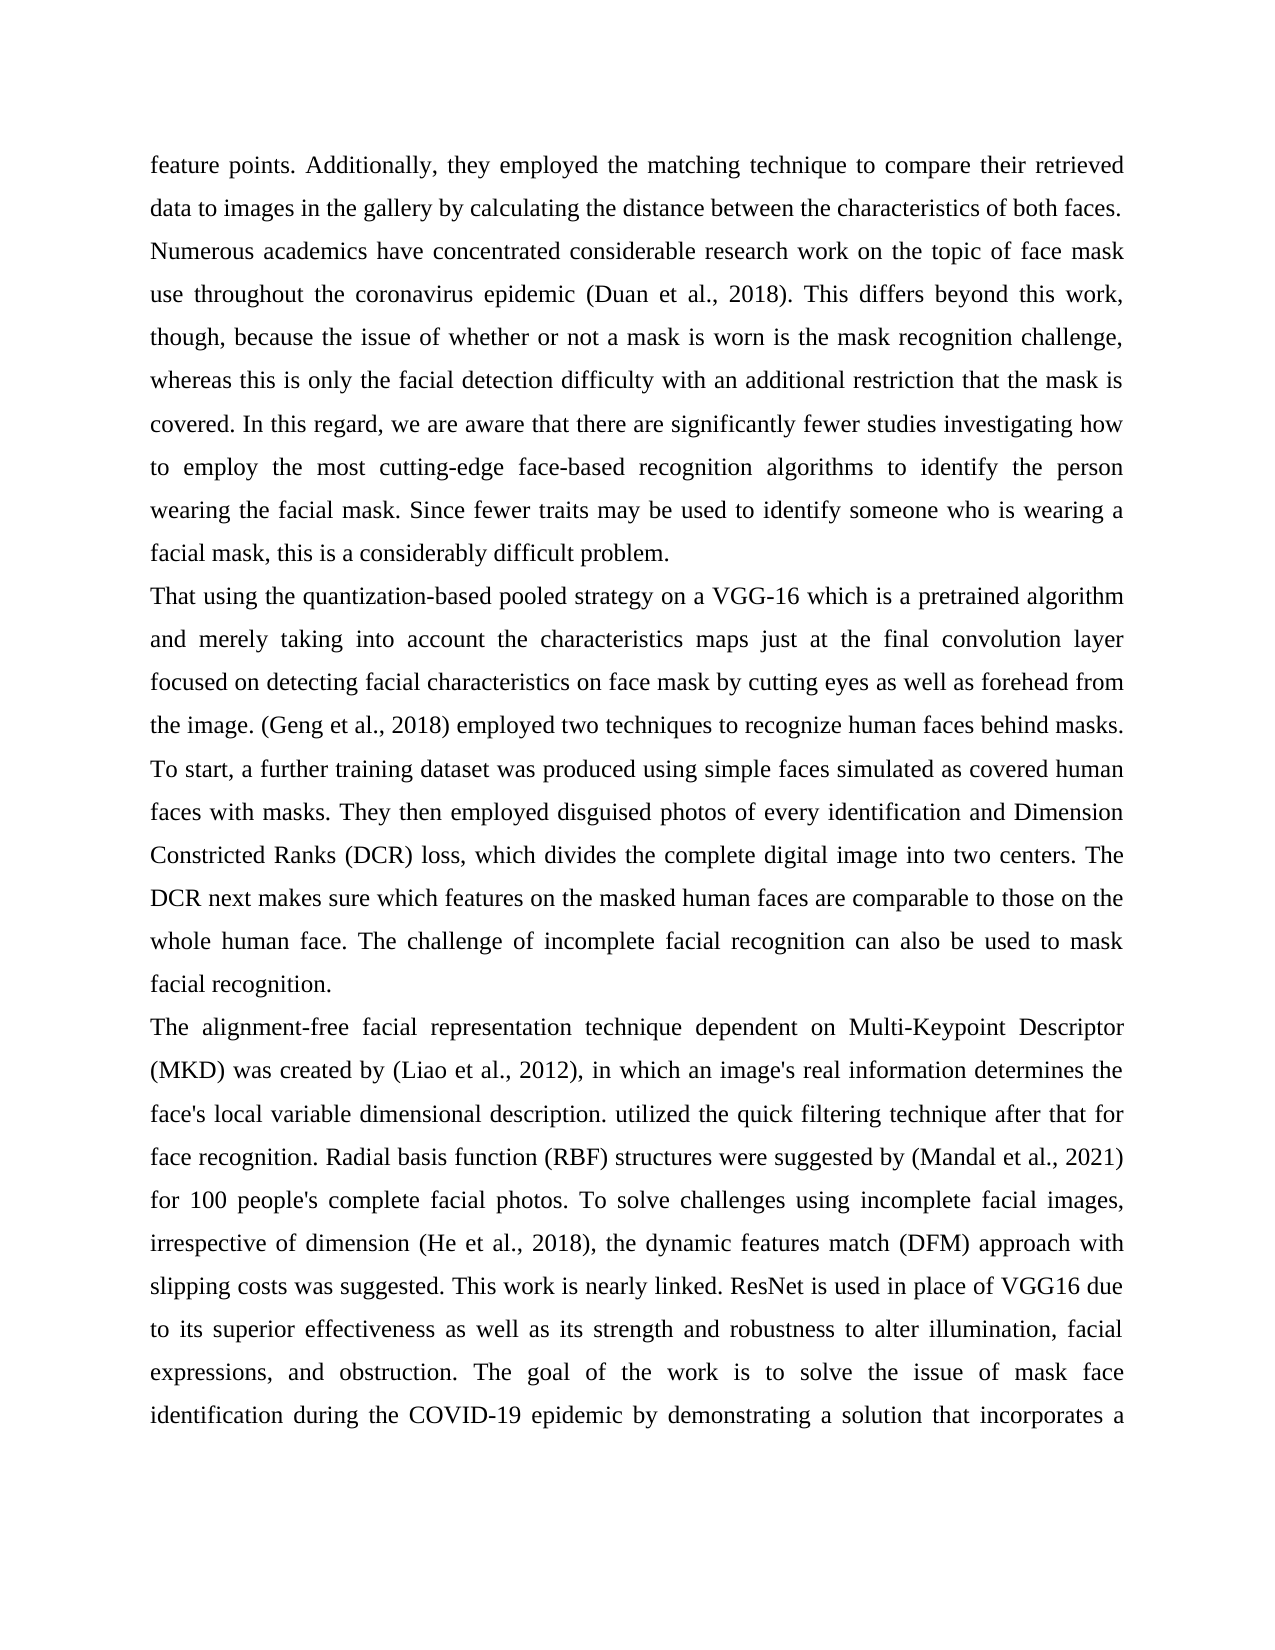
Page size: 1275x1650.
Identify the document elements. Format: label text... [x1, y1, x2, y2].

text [150, 150, 1125, 222]
text That using the quantization-based pooled strategy on a VGG-16 which is a pretrained algorithm and merely taking into account the characteristics maps just at the final convolution layer focused on detecting facial characteristics on face mask by cutting eyes as well as forehead from the image. (Geng et al., 2018) employed two techniques to recognize human faces behind masks. To start, a further training dataset was produced using simple faces simulated as covered human faces with masks. They then employed disguised photos of every identification and Dimension Constricted Ranks (DCR) loss, which divides the complete digital image into two centers. The DCR next makes sure which features on the masked human faces are comparable to those on the whole human face. The challenge of incomplete facial recognition can also be used to mask facial recognition. [150, 581, 1125, 998]
text Numerous academics have concentrated considerable research work on the topic of face mask use throughout the coronavirus epidemic (Duan et al., 2018). This differs beyond this work, though, because the issue of whether or not a mask is worn is the mask recognition challenge, whereas this is only the facial detection difficulty with an additional restriction that the mask is covered. In this regard, we are aware that there are significantly fewer studies investigating how to employ the most cutting-edge face-based recognition algorithms to identify the person wearing the facial mask. Since fewer traits may be used to identify someone who is wearing a facial mask, this is a considerably difficult problem. [150, 236, 1125, 567]
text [150, 1012, 1125, 1429]
